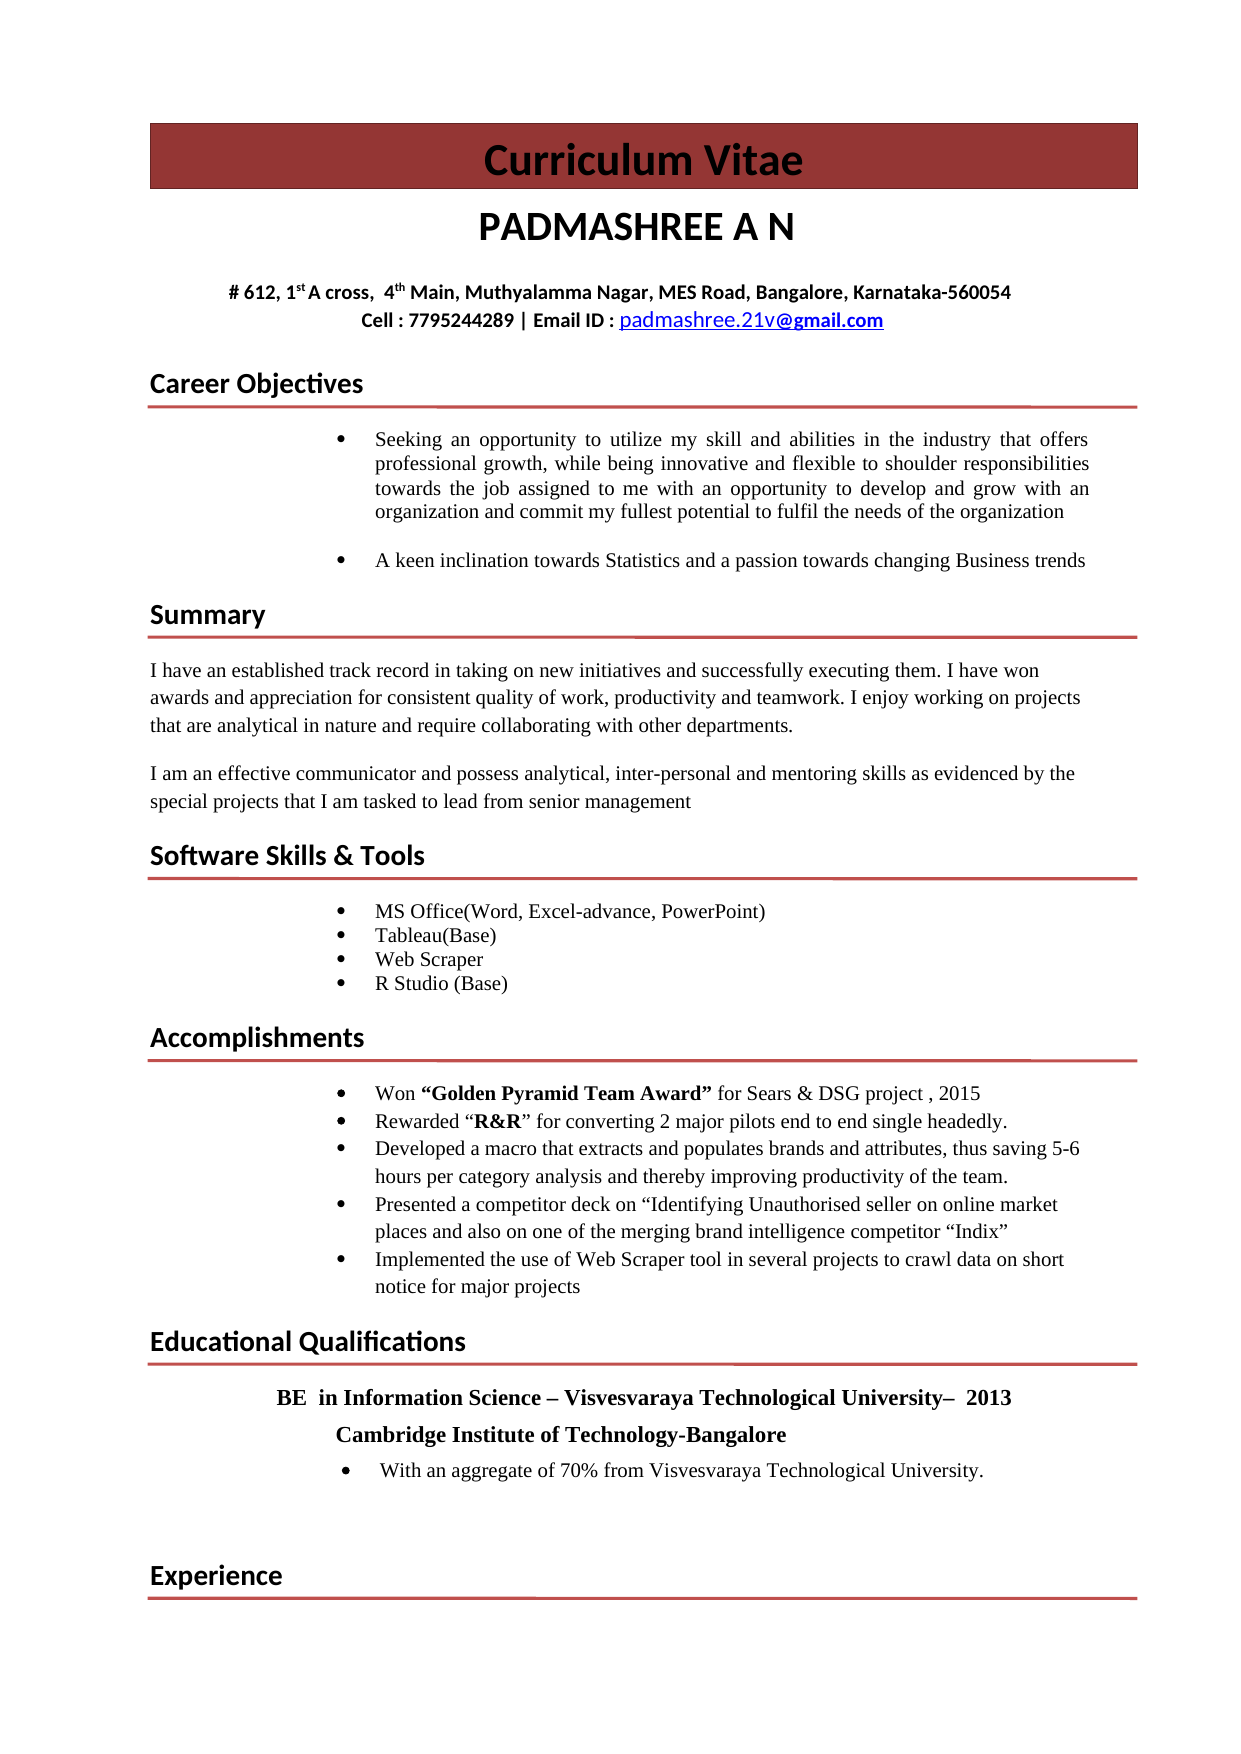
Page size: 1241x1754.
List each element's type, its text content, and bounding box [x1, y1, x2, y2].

text Software Skills & Tools [150, 837, 1090, 873]
text I am an effective communicator and possess analytical, inter-personal and mentoring skills as evidenced by the special projects that I am tasked to lead from senior management [150, 761, 1090, 813]
list With an aggregate of 70% from Visvesvaraya Technological University. [342, 1458, 1090, 1482]
list MS Office(Word, Excel-advance, PowerPoint) [337, 899, 1090, 923]
text Educational Qualifications [150, 1323, 1090, 1358]
text I have an established track record in taking on new initiatives and successfully executing them. I have won awards and appreciation for consistent quality of work, productivity and teamwork. I enjoy working on projects that are analytical in nature and require collaborating with other departments. [150, 657, 1090, 737]
text PADMASHREE A N [375, 200, 1090, 251]
list Tableau(Base) [337, 923, 1090, 947]
list R Studio (Base) [337, 971, 1090, 995]
list Seeking an opportunity to utilize my skill and abilities in the industry that offers professional growth, while being innovative and flexible to shoulder responsibilities towards the job assigned to me with an opportunity to develop and grow with an organization and commit my fullest potential to fulfil the needs of the organization [337, 427, 1090, 523]
list Won “Golden Pyramid Team Award” for Sears & DSG project , 2015 [337, 1081, 1090, 1105]
list Implemented the use of Web Scraper tool in several projects to crawl data on short notice for major projects [337, 1247, 1090, 1298]
list Developed a macro that extracts and populates brands and attributes, thus saving 5-6 hours per category analysis and thereby improving productivity of the team. [337, 1136, 1090, 1188]
list A keen inclination towards Statistics and a passion towards changing Business trends [337, 548, 1090, 572]
text Summary [150, 596, 1090, 631]
text Cambridge Institute of Technology-Bangalore [150, 1421, 1090, 1447]
text Cell : 7795244289 | Email ID : padmashree.21v@gmail.com [150, 305, 1090, 333]
list Rewarded “R&R” for converting 2 major pilots end to end single headedly. [337, 1109, 1090, 1133]
text Accomplishments [150, 1019, 1090, 1055]
list Presented a competitor deck on “Identifying Unauthorised seller on online market places and also on one of the merging brand intelligence competitor “Indix” [337, 1191, 1090, 1243]
text # 612, 1st A cross, 4th Main, Muthyalamma Nagar, MES Road, Bangalore, Karnataka-560054 [150, 279, 1090, 305]
text BE in Information Science – Visvesvaraya Technological University– 2013 [150, 1384, 1090, 1411]
text Experience [150, 1557, 1090, 1592]
text Career Objectives [150, 366, 1090, 401]
list Web Scraper [337, 947, 1090, 971]
